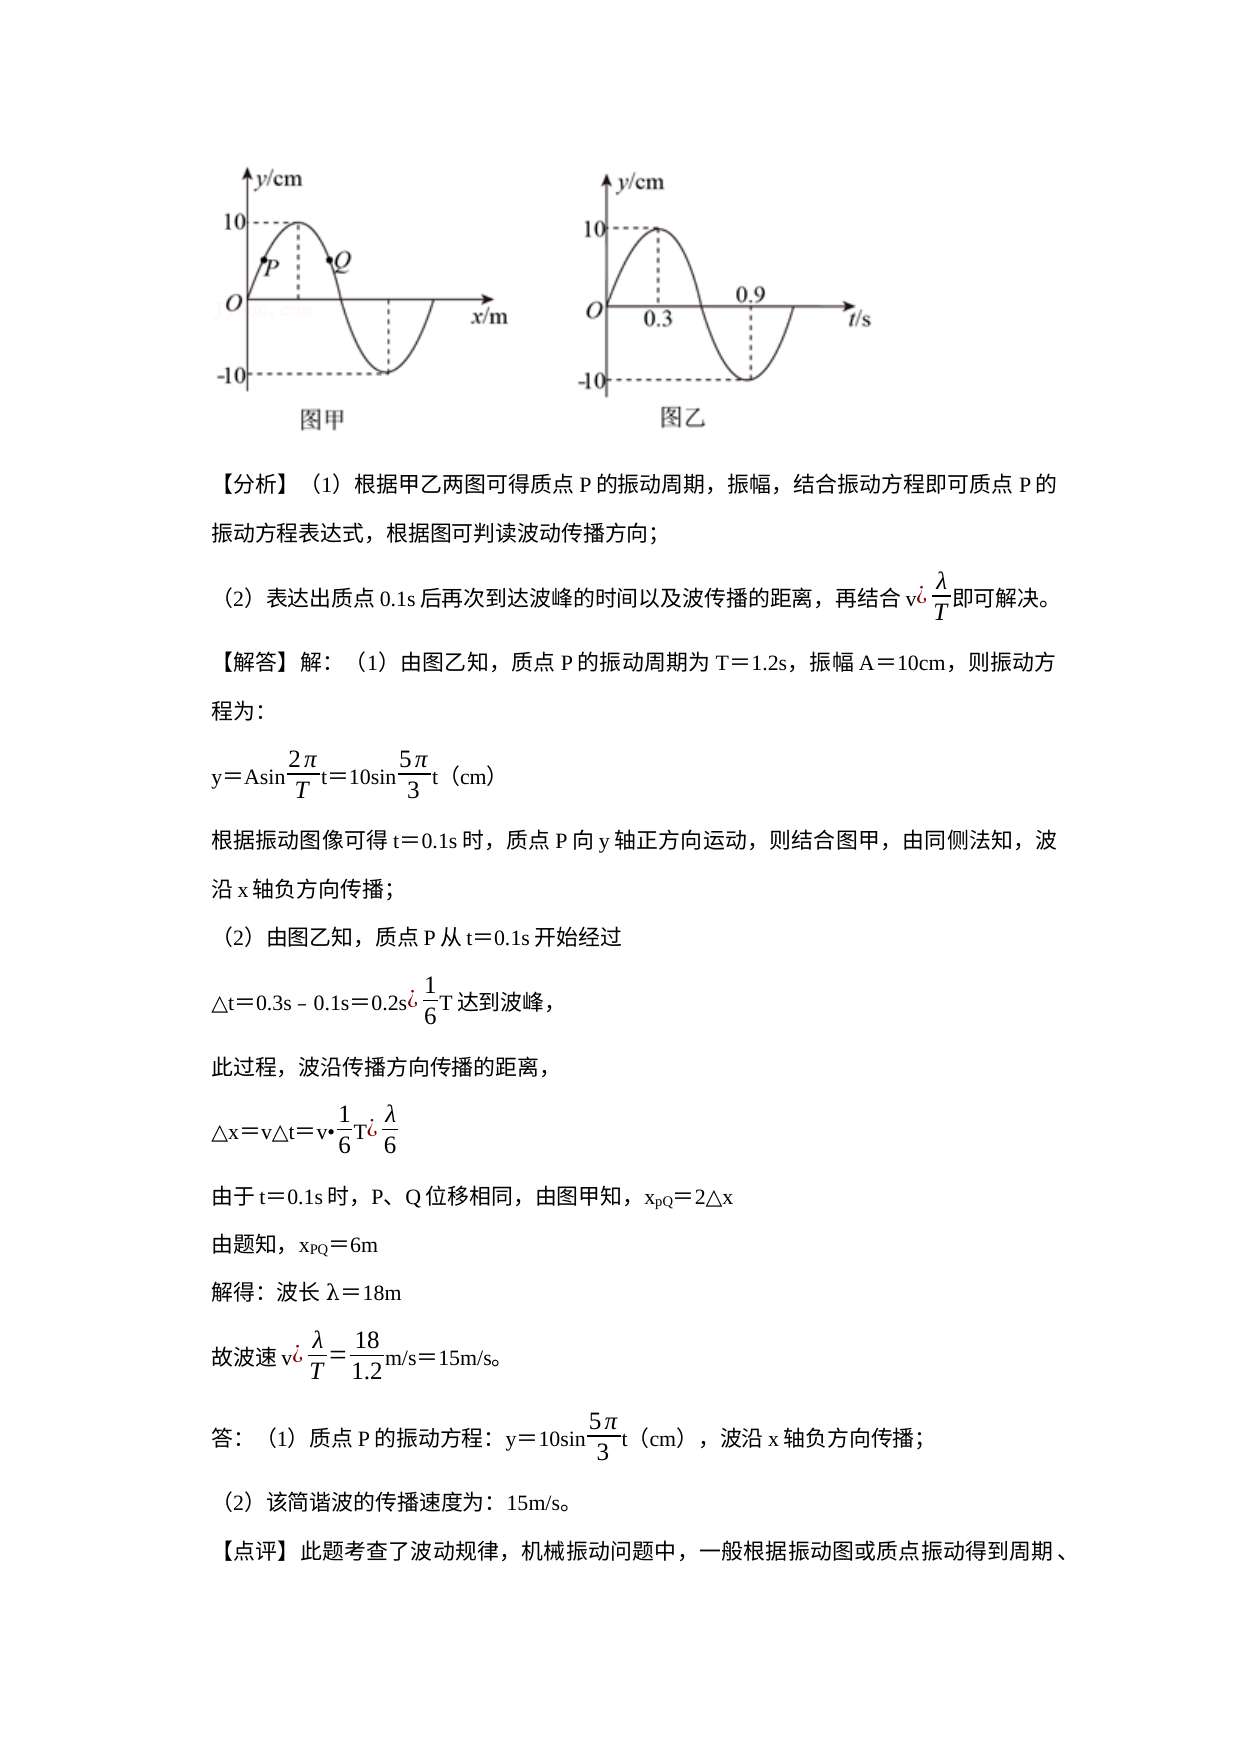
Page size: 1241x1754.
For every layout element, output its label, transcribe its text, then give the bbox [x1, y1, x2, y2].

text 故波速vm/s＝15m/s。 [211, 1323, 1058, 1388]
text 此过程，波沿传播方向传播的距离， [211, 1049, 1058, 1082]
text （2）由图乙知，质点P从t＝0.1s开始经过 [211, 920, 1058, 952]
text 根据振动图像可得t＝0.1s时，质点P向y轴正方向运动，则结合图甲，由同侧法知，波沿x轴负方向传播； [211, 823, 1058, 904]
text （2）该简谐波的传播速度为：15m/s。 [211, 1485, 1058, 1517]
text 解得：波长λ＝18m [211, 1275, 1058, 1307]
picture [211, 162, 875, 437]
text （2）表达出质点0.1s后再次到达波峰的时间以及波传播的距离，再结合v即可解决。 [211, 564, 1058, 629]
text 答：（1）质点P的振动方程：y＝10sint（cm），波沿x轴负方向传播； [211, 1404, 1058, 1469]
text y＝Asint＝10sint（cm） [211, 742, 1058, 807]
text 由于t＝0.1s时，P、Q位移相同，由图甲知，xpQ＝2△x [211, 1178, 1058, 1211]
text 由题知，xPQ＝6m [211, 1227, 1058, 1259]
text △t＝0.3s﹣0.1s＝0.2sT达到波峰， [211, 968, 1058, 1033]
text 【解答】解：（1）由图乙知，质点P的振动周期为T＝1.2s，振幅A＝10cm，则振动方程为： [211, 645, 1058, 726]
text △x＝v△t＝v•T [211, 1097, 1058, 1162]
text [211, 1533, 1058, 1566]
text 【分析】（1）根据甲乙两图可得质点P的振动周期，振幅，结合振动方程即可质点P的振动方程表达式，根据图可判读波动传播方向； [211, 467, 1058, 548]
